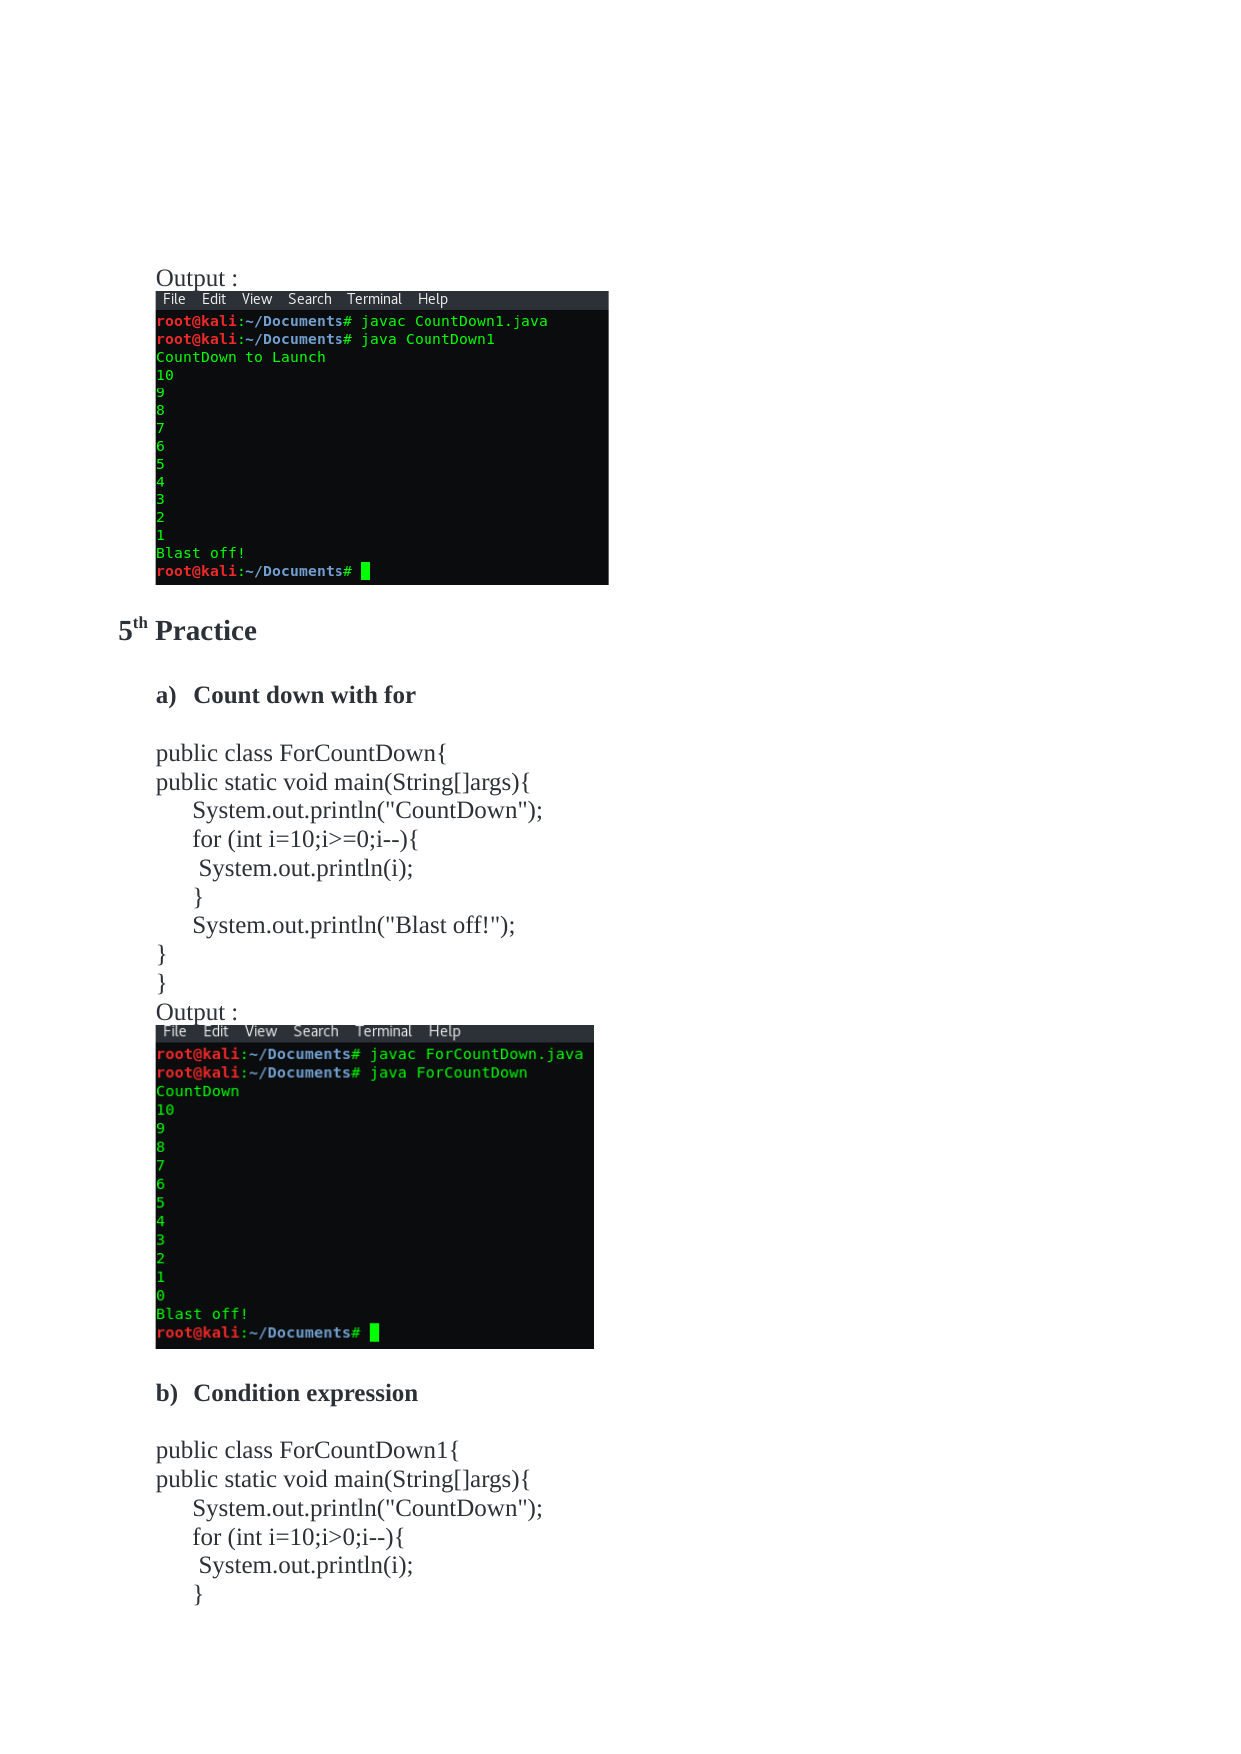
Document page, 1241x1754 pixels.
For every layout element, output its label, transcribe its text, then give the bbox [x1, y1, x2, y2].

picture [155, 1025, 594, 1349]
list Count down with for [156, 680, 1122, 709]
list } [156, 1579, 1122, 1608]
list System.out.println(i); [156, 1550, 1122, 1579]
list public static void main(String[]args){ [156, 767, 1122, 795]
list } [156, 939, 1122, 968]
list public class ForCountDown{ [156, 738, 1122, 767]
list } [156, 968, 1122, 997]
picture [155, 291, 609, 585]
list } [156, 882, 1122, 910]
list System.out.println("CountDown"); [156, 1493, 1122, 1522]
list for (int i=10;i>0;i--){ [156, 1522, 1122, 1550]
list Condition expression [156, 1378, 1122, 1407]
list public class ForCountDown1{ [156, 1435, 1122, 1464]
list System.out.println(i); [156, 853, 1122, 882]
list System.out.println("Blast off!"); [156, 910, 1122, 939]
text 5th Practice [118, 613, 1122, 647]
list public static void main(String[]args){ [156, 1464, 1122, 1493]
list for (int i=10;i>=0;i--){ [156, 824, 1122, 853]
list Output : [156, 997, 1122, 1025]
list Output : [156, 263, 1122, 291]
list System.out.println("CountDown"); [156, 795, 1122, 824]
